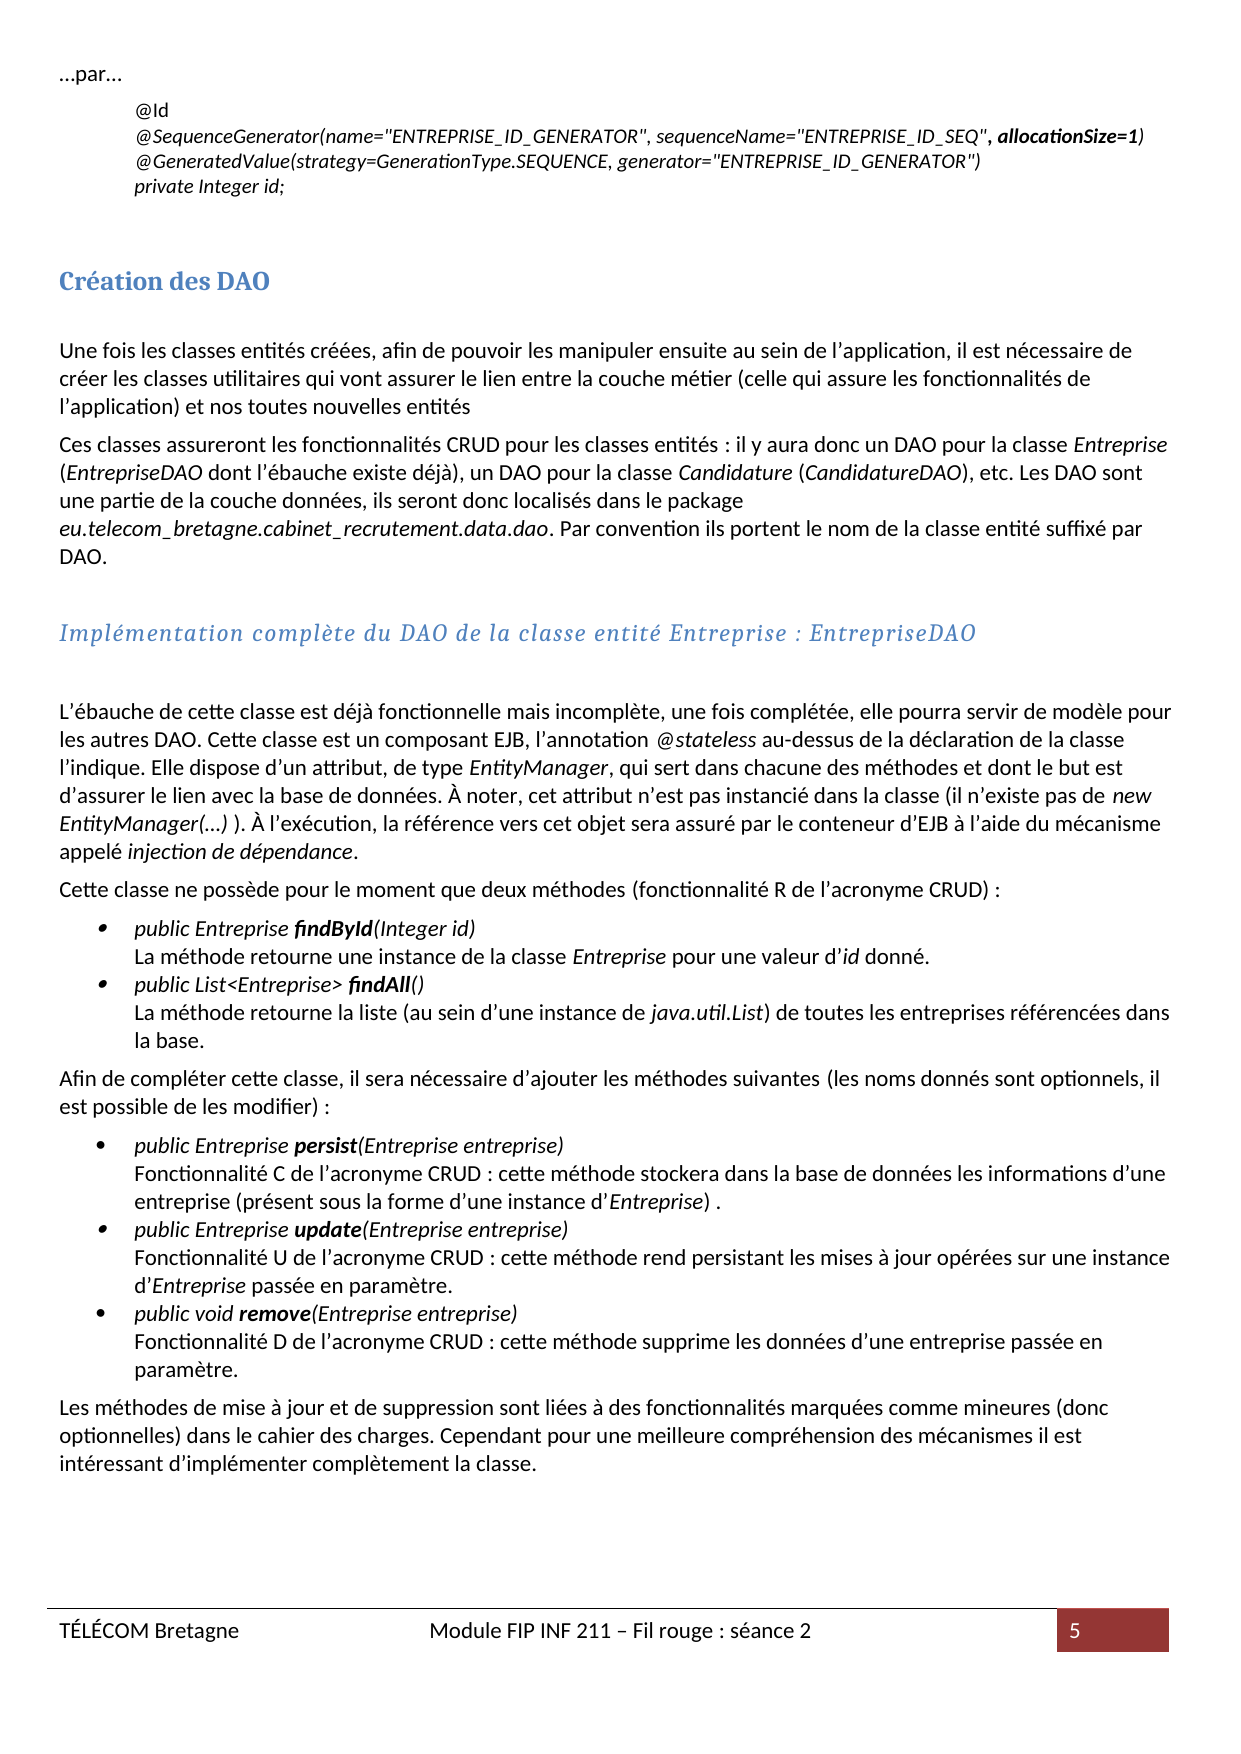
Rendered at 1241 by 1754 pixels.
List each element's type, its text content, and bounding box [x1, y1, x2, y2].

text Afin de compléter cette classe, il sera nécessaire d’ajouter les méthodes suivantes (les noms donnés sont optionnels, il est possible de les modifier) : [59, 1064, 1181, 1120]
text …par… [59, 59, 1181, 87]
subtitle Implémentation complète du DAO de la classe entité Entreprise : EntrepriseDAO [59, 619, 1181, 648]
list public List<Entreprise> findAll() La méthode retourne la liste (au sein d’une instance de java.util.List) de toutes les entreprises référencées dans la base. [97, 970, 1181, 1054]
list public void remove(Entreprise entreprise) Fonctionnalité D de l’acronyme CRUD : cette méthode supprime les données d’une entreprise passée en paramètre. [97, 1299, 1181, 1383]
text L’ébauche de cette classe est déjà fonctionnelle mais incomplète, une fois complétée, elle pourra servir de modèle pour les autres DAO. Cette classe est un composant EJB, l’annotation @stateless au-dessus de la déclaration de la classe l’indique. Elle dispose d’un attribut, de type EntityManager, qui sert dans chacune des méthodes et dont le but est d’assurer le lien avec la base de données. À noter, cet attribut n’est pas instancié dans la classe (il n’existe pas de new EntityManager(…) ). À l’exécution, la référence vers cet objet sera assuré par le conteneur d’EJB à l’aide du mécanisme appelé injection de dépendance. [59, 697, 1181, 865]
list public Entreprise persist(Entreprise entreprise) Fonctionnalité C de l’acronyme CRUD : cette méthode stockera dans la base de données les informations d’une entreprise (présent sous la forme d’une instance d’Entreprise) . [97, 1131, 1181, 1215]
text Une fois les classes entités créées, afin de pouvoir les manipuler ensuite au sein de l’application, il est nécessaire de créer les classes utilitaires qui vont assurer le lien entre la couche métier (celle qui assure les fonctionnalités de l’application) et nos toutes nouvelles entités [59, 336, 1181, 420]
text Cette classe ne possède pour le moment que deux méthodes (fonctionnalité R de l’acronyme CRUD) : [59, 875, 1181, 903]
list @Id @SequenceGenerator(name="ENTREPRISE_ID_GENERATOR", sequenceName="ENTREPRISE_ID_SEQ", allocationSize=1) @GeneratedValue(strategy=GenerationType.SEQUENCE, generator="ENTREPRISE_ID_GENERATOR") private Integer id; [134, 97, 1181, 199]
list public Entreprise update(Entreprise entreprise) Fonctionnalité U de l’acronyme CRUD : cette méthode rend persistant les mises à jour opérées sur une instance d’Entreprise passée en paramètre. [97, 1215, 1181, 1299]
text Les méthodes de mise à jour et de suppression sont liées à des fonctionnalités marquées comme mineures (donc optionnelles) dans le cahier des charges. Cependant pour une meilleure compréhension des mécanismes il est intéressant d’implémenter complètement la classe. [59, 1393, 1181, 1477]
subtitle Création des DAO [59, 266, 1181, 297]
list public Entreprise findById(Integer id) La méthode retourne une instance de la classe Entreprise pour une valeur d’id donné. [97, 914, 1181, 970]
text Ces classes assureront les fonctionnalités CRUD pour les classes entités : il y aura donc un DAO pour la classe Entreprise (EntrepriseDAO dont l’ébauche existe déjà), un DAO pour la classe Candidature (CandidatureDAO), etc. Les DAO sont une partie de la couche données, ils seront donc localisés dans le package eu.telecom_bretagne.cabinet_recrutement.data.dao. Par convention ils portent le nom de la classe entité suffixé par DAO. [59, 430, 1181, 570]
